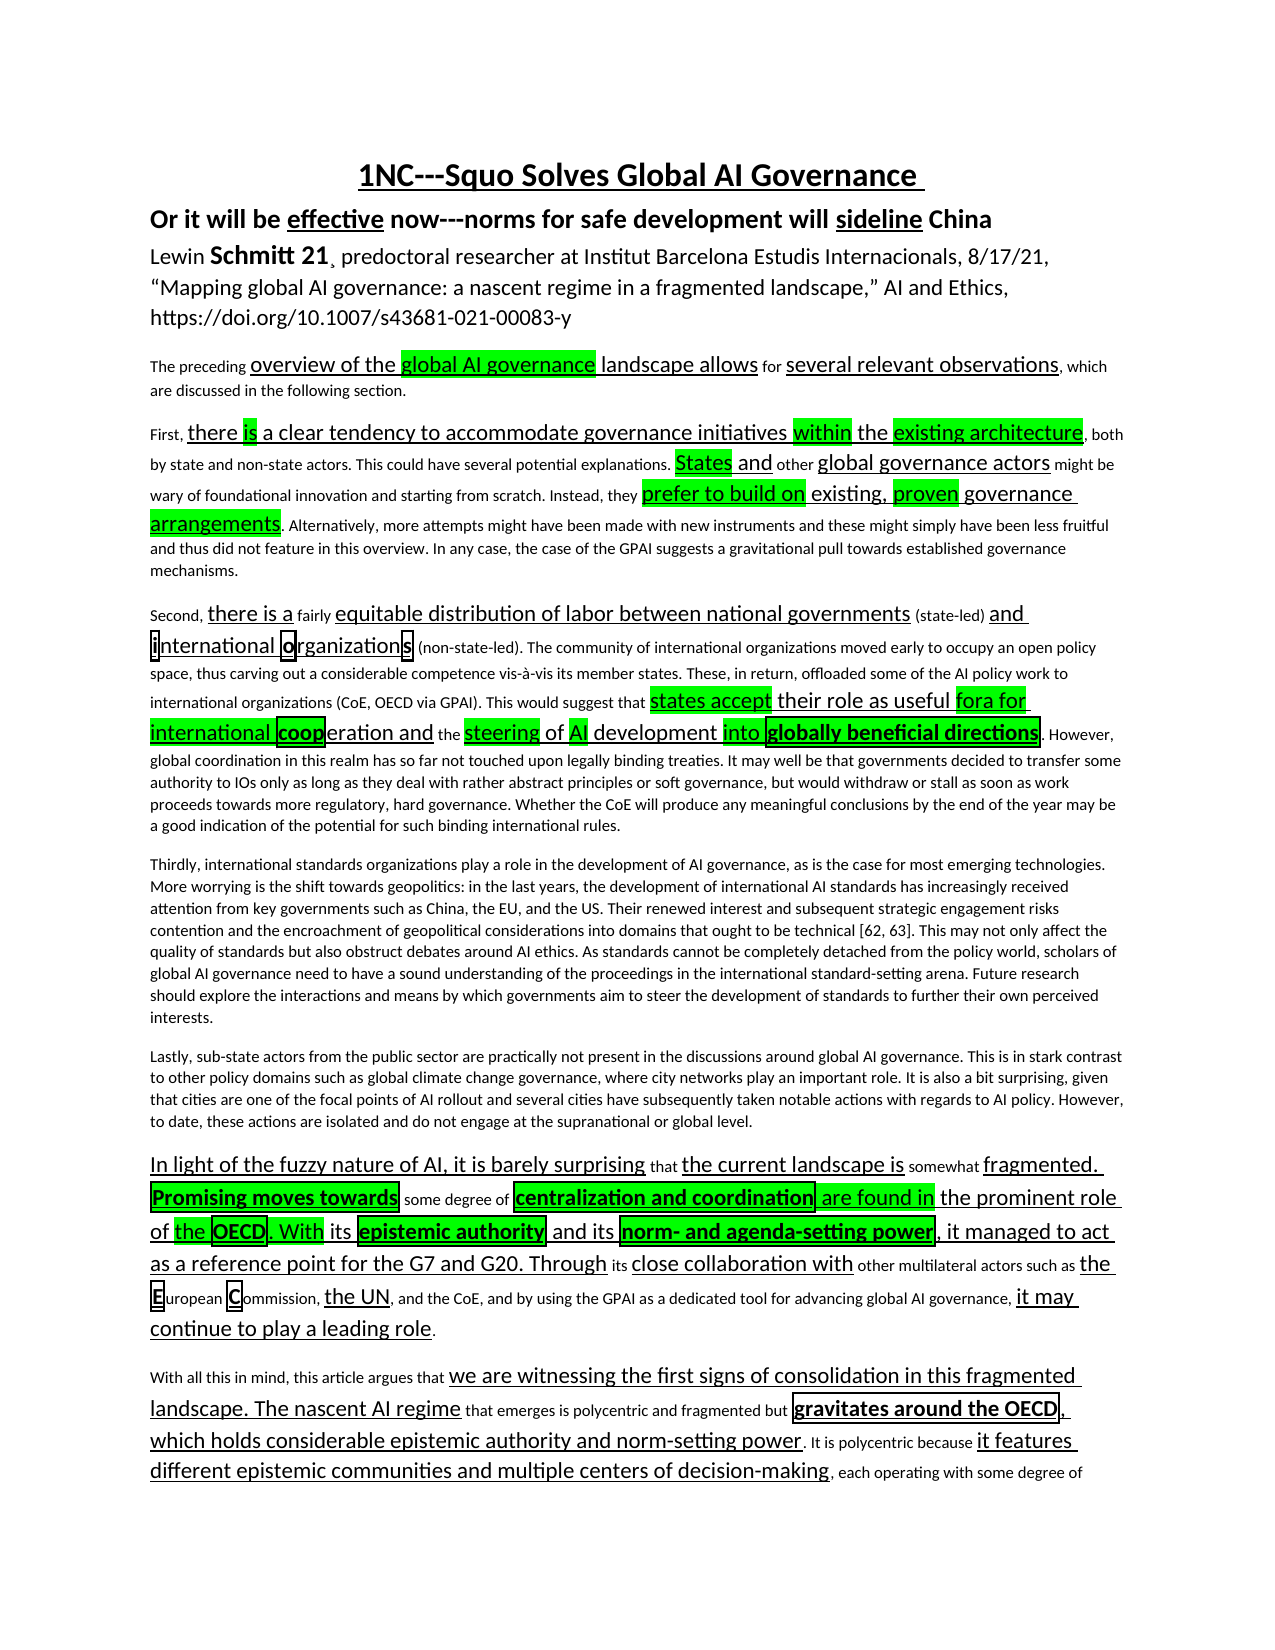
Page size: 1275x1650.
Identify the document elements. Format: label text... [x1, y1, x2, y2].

text Lewin Schmitt 21¸ predoctoral researcher at Institut Barcelona Estudis Internacionals, 8/17/21, “Mapping global AI governance: a nascent regime in a fragmented landscape,” AI and Ethics, https://doi.org/10.1007/s43681-021-00083-y [150, 238, 1125, 331]
text First, there is a clear tendency to accommodate governance initiatives within the existing architecture, both by state and non-state actors. This could have several potential explanations. States and other global governance actors might be wary of foundational innovation and starting from scratch. Instead, they prefer to build on existing, proven governance arrangements. Alternatively, more attempts might have been made with new instruments and these might simply have been less fruitful and thus did not feature in this overview. In any case, the case of the GPAI suggests a gravitational pull towards established governance mechanisms. [150, 418, 1125, 581]
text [150, 1361, 1125, 1484]
text Second, there is a fairly equitable distribution of labor between national governments (state-led) and international organizations (non-state-led). The community of international organizations moved early to occupy an open policy space, thus carving out a considerable competence vis-à-vis its member states. These, in return, offloaded some of the AI policy work to international organizations (CoE, OECD via GPAI). This would suggest that states accept their role as useful fora for international cooperation and the steering of AI development into globally beneficial directions. However, global coordination in this realm has so far not touched upon legally binding treaties. It may well be that governments decided to transfer some authority to IOs only as long as they deal with rather abstract principles or soft governance, but would withdraw or stall as soon as work proceeds towards more regulatory, hard governance. Whether the CoE will produce any meaningful conclusions by the end of the year may be a good indication of the potential for such binding international rules. [150, 599, 1125, 836]
subtitle Or it will be effective now---norms for safe development will sideline China [150, 202, 1125, 235]
text Thirdly, international standards organizations play a role in the development of AI governance, as is the case for most emerging technologies. More worrying is the shift towards geopolitics: in the last years, the development of international AI standards has increasingly received attention from key governments such as China, the EU, and the US. Their renewed interest and subsequent strategic engagement risks contention and the encroachment of geopolitical considerations into domains that ought to be technical [62, 63]. This may not only affect the quality of standards but also obstruct debates around AI ethics. As standards cannot be completely detached from the policy world, scholars of global AI governance need to have a sound understanding of the proceedings in the international standard-setting arena. Future research should explore the interactions and means by which governments aim to steer the development of standards to further their own perceived interests. [150, 854, 1125, 1028]
text The preceding overview of the global AI governance landscape allows for several relevant observations, which are discussed in the following section. [150, 350, 1125, 400]
text Lastly, sub-state actors from the public sector are practically not present in the discussions around global AI governance. This is in stark contrast to other policy domains such as global climate change governance, where city networks play an important role. It is also a bit surprising, given that cities are one of the focal points of AI rollout and several cities have subsequently taken notable actions with regards to AI policy. However, to date, these actions are isolated and do not engage at the supranational or global level. [150, 1046, 1125, 1132]
subtitle 1NC---Squo Solves Global AI Governance [150, 154, 1125, 195]
text In light of the fuzzy nature of AI, it is barely surprising that the current landscape is somewhat fragmented. Promising moves towards some degree of centralization and coordination are found in the prominent role of the OECD. With its epistemic authority and its norm- and agenda-setting power, it managed to act as a reference point for the G7 and G20. Through its close collaboration with other multilateral actors such as the European Commission, the UN, and the CoE, and by using the GPAI as a dedicated tool for advancing global AI governance, it may continue to play a leading role. [150, 1150, 1125, 1342]
